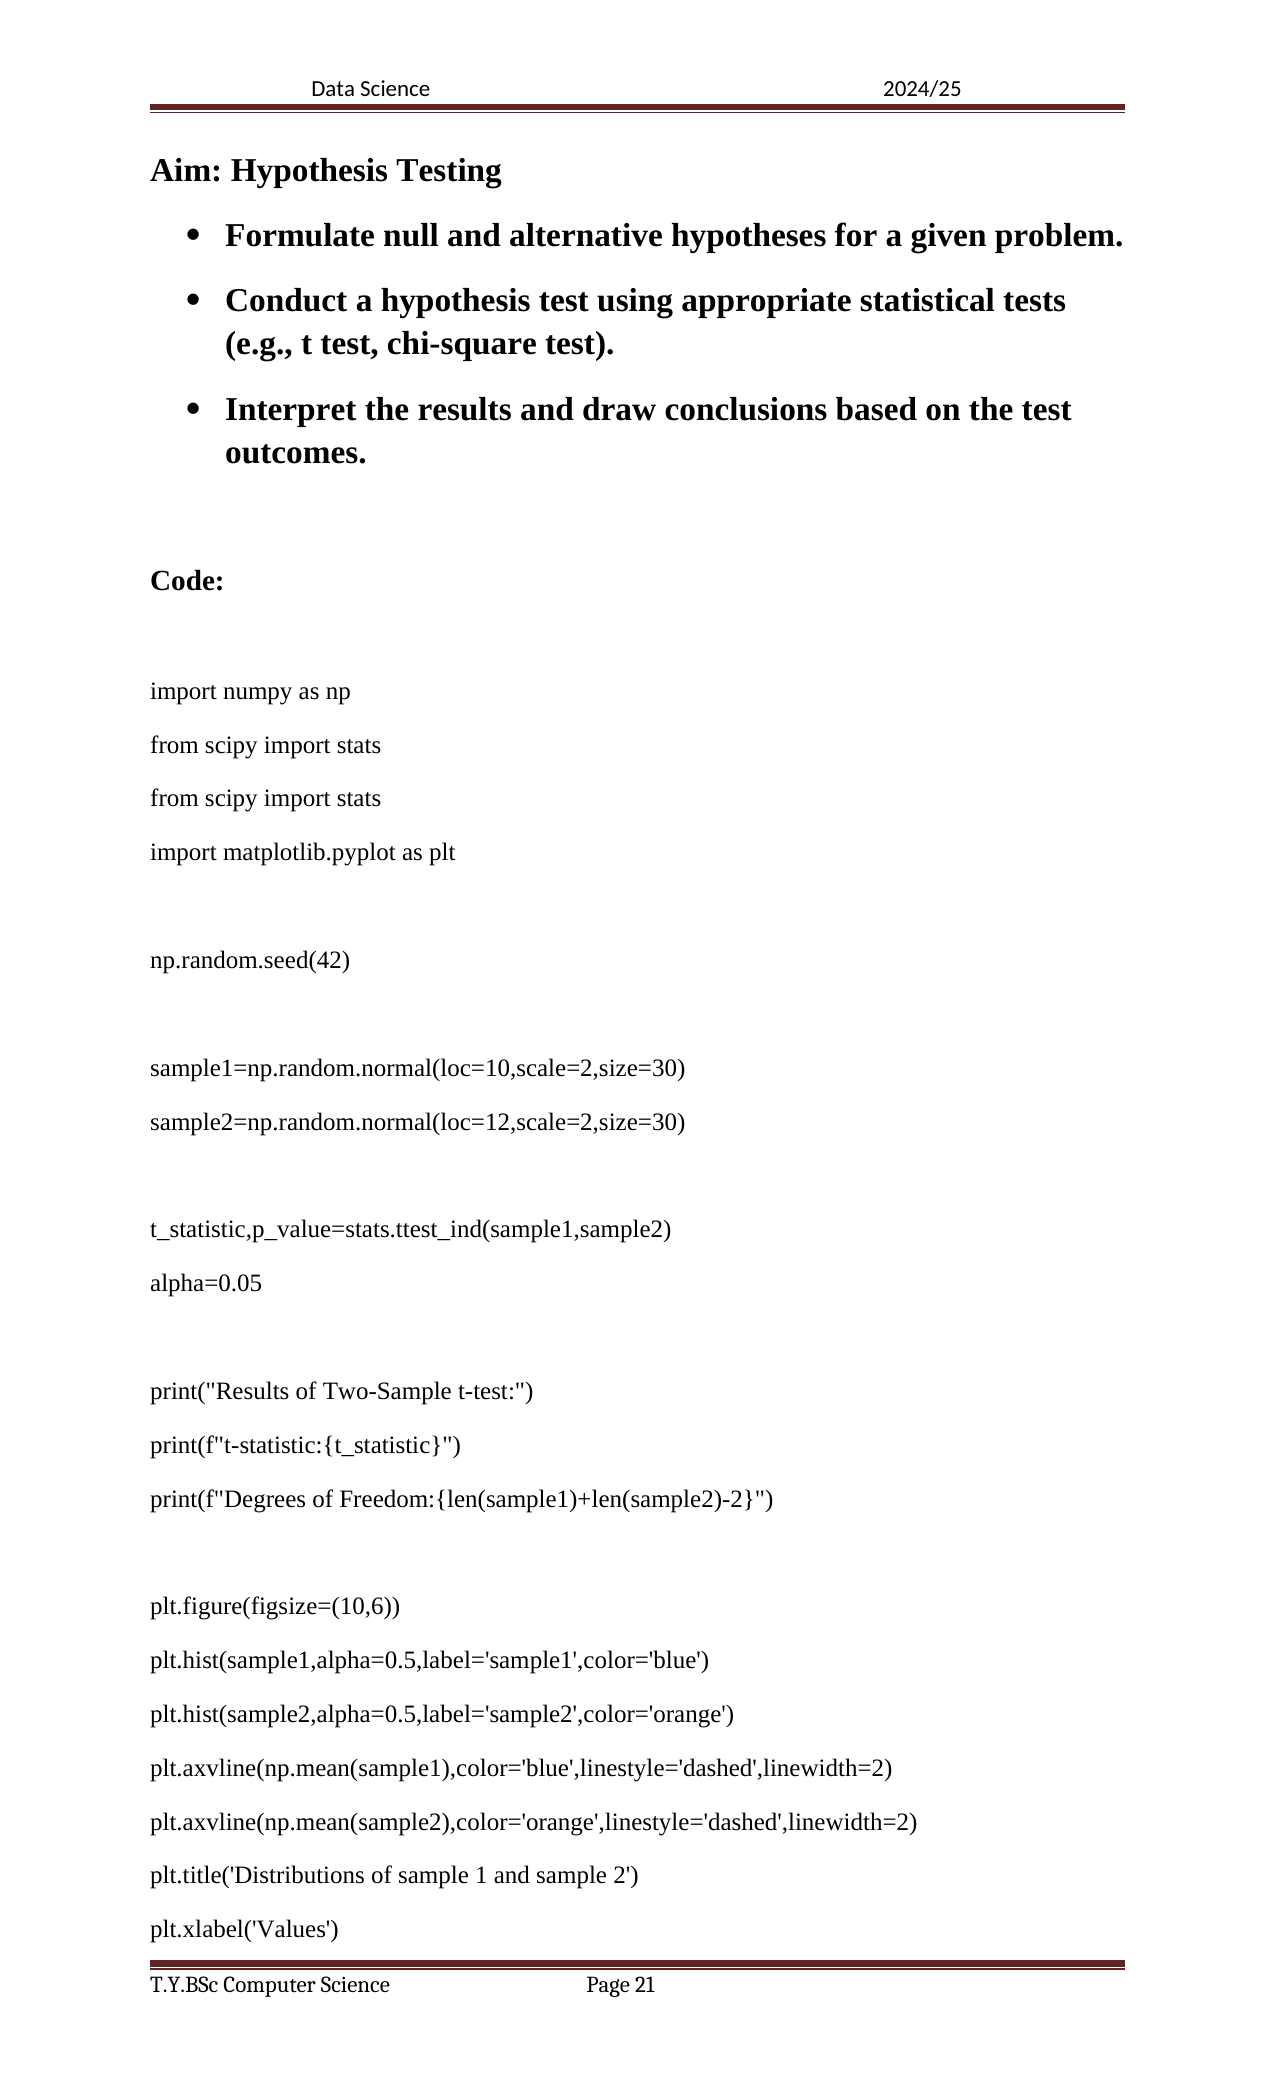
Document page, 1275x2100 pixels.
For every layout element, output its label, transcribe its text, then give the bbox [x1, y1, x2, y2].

text plt.title('Distributions of sample 1 and sample 2') [150, 1861, 1125, 1889]
text import numpy as np [150, 676, 1125, 704]
text from scipy import stats [150, 783, 1125, 812]
text plt.figure(figsize=(10,6)) [150, 1591, 1125, 1620]
list Formulate null and alternative hypotheses for a given problem. [187, 215, 1125, 253]
text Aim: Hypothesis Testing [150, 150, 1125, 188]
text sample2=np.random.normal(loc=12,scale=2,size=30) [150, 1107, 1125, 1135]
text plt.xlabel('Values') [150, 1914, 1125, 1943]
text sample1=np.random.normal(loc=10,scale=2,size=30) [150, 1053, 1125, 1082]
text print(f"Degrees of Freedom:{len(sample1)+len(sample2)-2}") [150, 1484, 1125, 1512]
text alpha=0.05 [150, 1268, 1125, 1297]
text plt.hist(sample1,alpha=0.5,label='sample1',color='blue') [150, 1645, 1125, 1674]
text Code: [150, 563, 1125, 596]
text np.random.seed(42) [150, 945, 1125, 974]
text print("Results of Two-Sample t-test:") [150, 1376, 1125, 1405]
list Interpret the results and draw conclusions based on the test outcomes. [187, 389, 1125, 471]
text from scipy import stats [150, 730, 1125, 758]
text plt.axvline(np.mean(sample2),color='orange',linestyle='dashed',linewidth=2) [150, 1807, 1125, 1836]
text plt.axvline(np.mean(sample1),color='blue',linestyle='dashed',linewidth=2) [150, 1753, 1125, 1782]
text plt.hist(sample2,alpha=0.5,label='sample2',color='orange') [150, 1699, 1125, 1728]
text import matplotlib.pyplot as plt [150, 837, 1125, 866]
text print(f"t-statistic:{t_statistic}") [150, 1430, 1125, 1458]
list Conduct a hypothesis test using appropriate statistical tests (e.g., t test, chi-square test). [187, 280, 1125, 362]
text t_statistic,p_value=stats.ttest_ind(sample1,sample2) [150, 1214, 1125, 1243]
